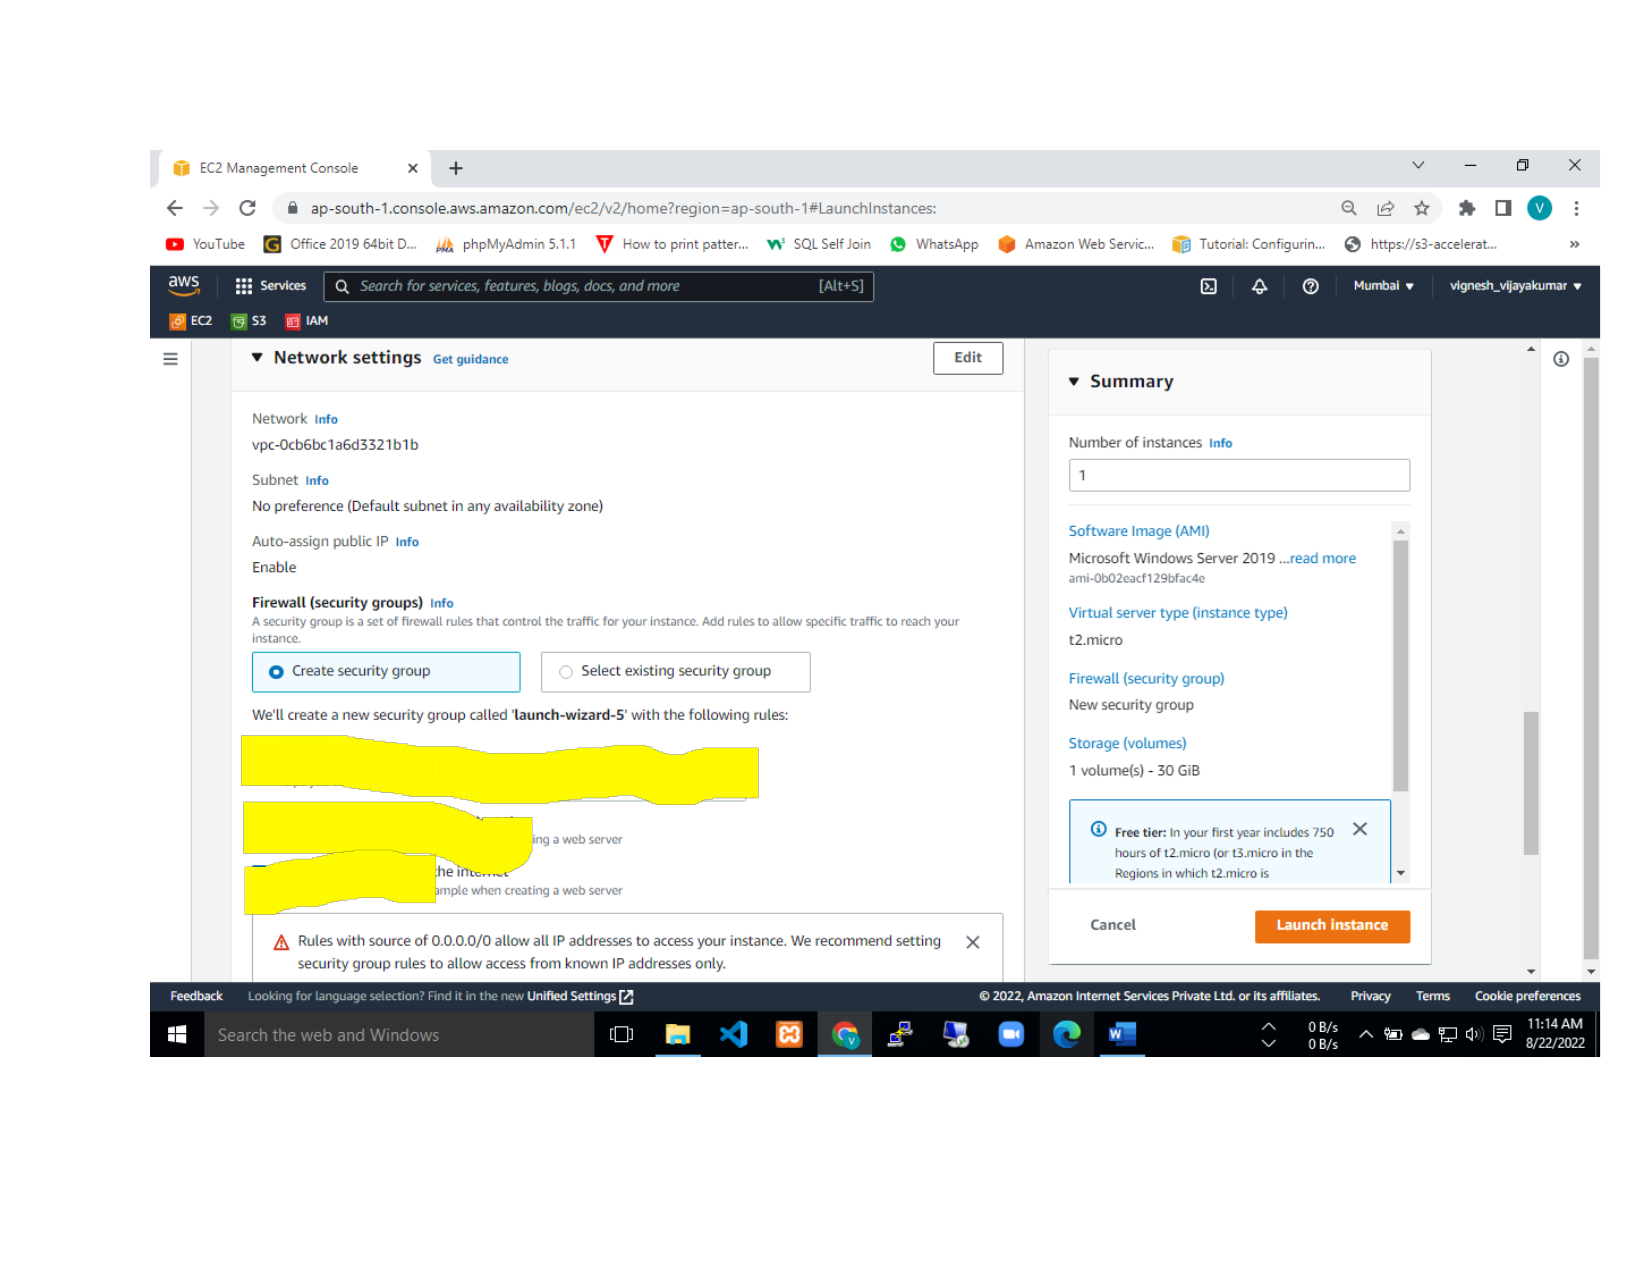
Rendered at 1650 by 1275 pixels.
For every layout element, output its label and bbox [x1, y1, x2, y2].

picture [150, 150, 1600, 1057]
